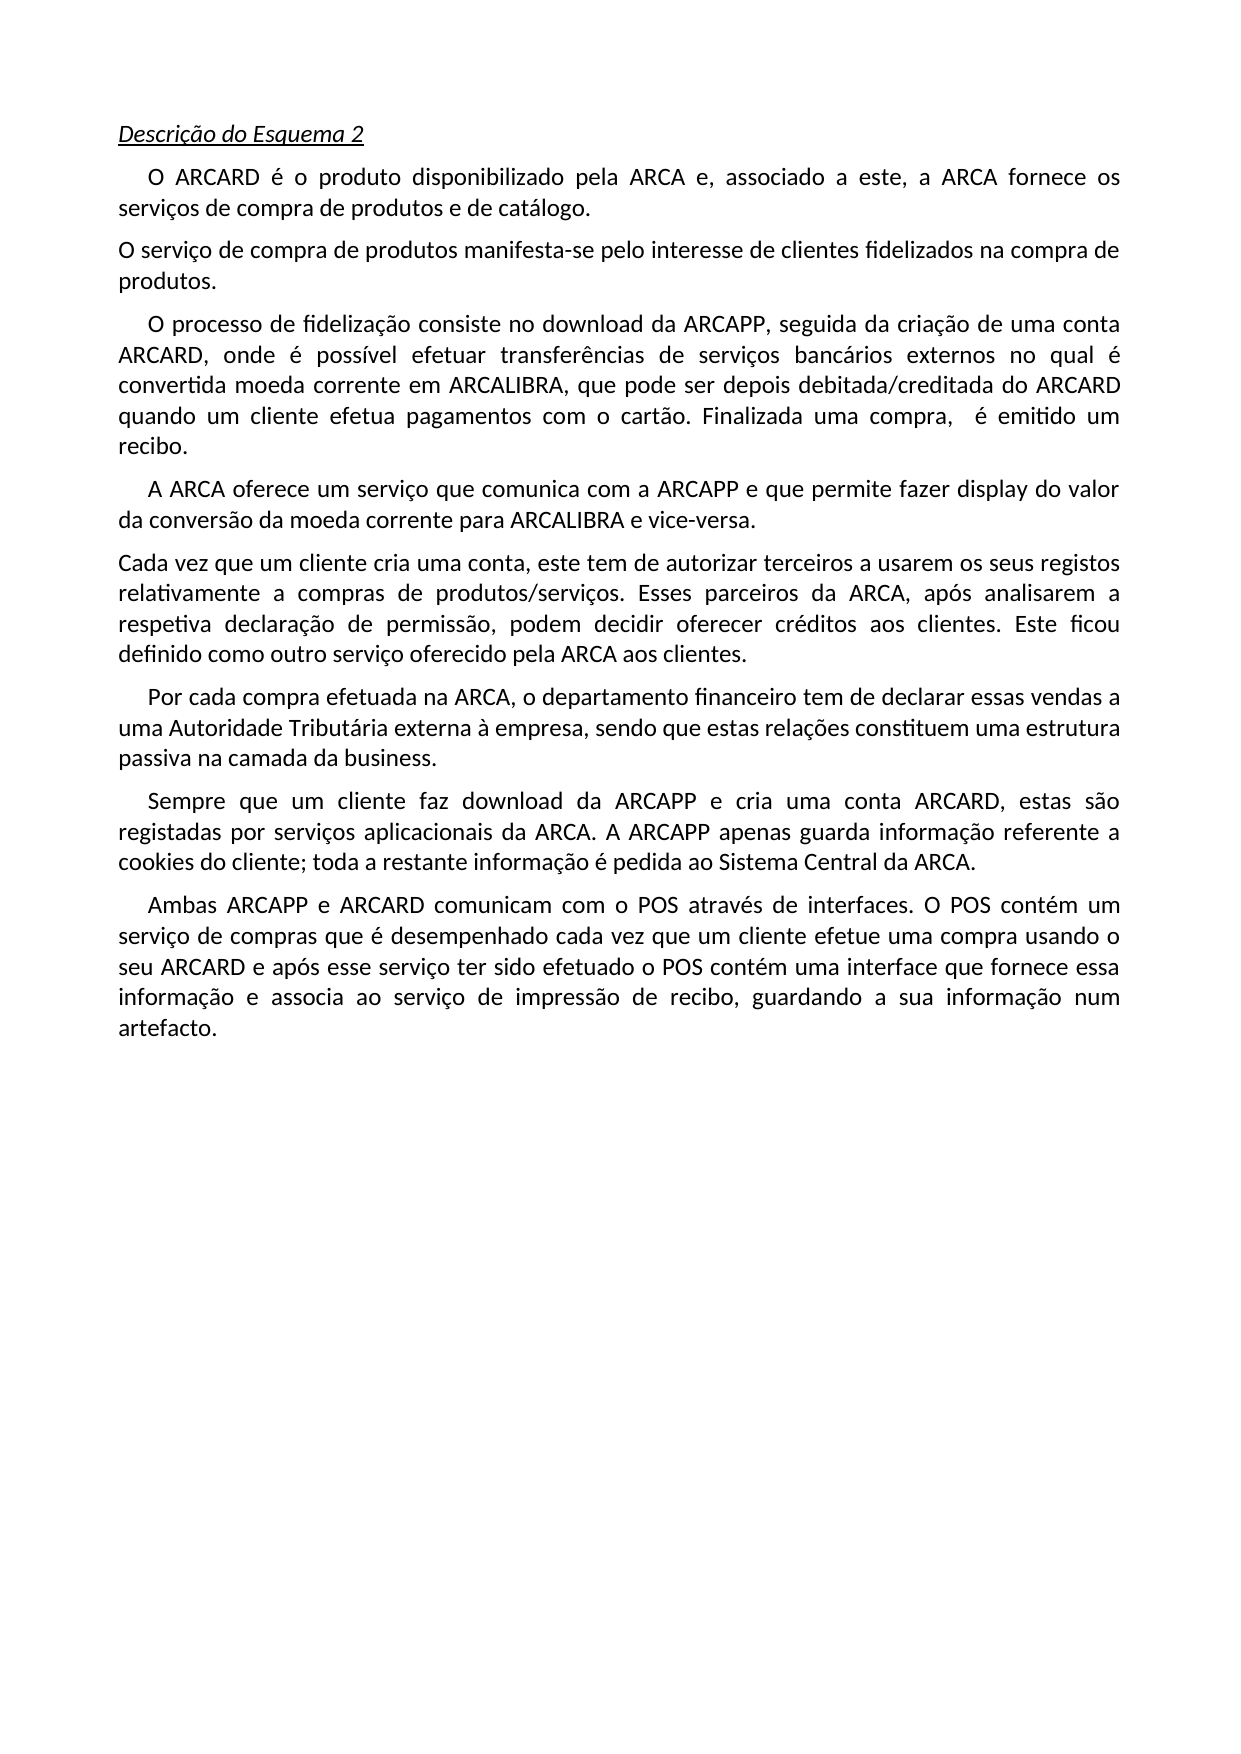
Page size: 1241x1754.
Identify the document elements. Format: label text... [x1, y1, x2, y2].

text Cada vez que um cliente cria uma conta, este tem de autorizar terceiros a usarem os seus registos relativamente a compras de produtos/serviços. Esses parceiros da ARCA, após analisarem a respetiva declaração de permissão, podem decidir oferecer créditos aos clientes. Este ficou definido como outro serviço oferecido pela ARCA aos clientes. [118, 547, 1122, 669]
text A ARCA oferece um serviço que comunica com a ARCAPP e que permite fazer display do valor da conversão da moeda corrente para ARCALIBRA e vice-versa. [118, 473, 1122, 534]
text Ambas ARCAPP e ARCARD comunicam com o POS através de interfaces. O POS contém um serviço de compras que é desempenhado cada vez que um cliente efetue uma compra usando o seu ARCARD e após esse serviço ter sido efetuado o POS contém uma interface que fornece essa informação e associa ao serviço de impressão de recibo, guardando a sua informação num artefacto. [118, 889, 1122, 1042]
text O processo de fidelização consiste no download da ARCAPP, seguida da criação de uma conta ARCARD, onde é possível efetuar transferências de serviços bancários externos no qual é convertida moeda corrente em ARCALIBRA, que pode ser depois debitada/creditada do ARCARD quando um cliente efetua pagamentos com o cartão. Finalizada uma compra, é emitido um recibo. [118, 308, 1122, 461]
text O serviço de compra de produtos manifesta-se pelo interesse de clientes fidelizados na compra de produtos. [118, 235, 1122, 296]
text Sempre que um cliente faz download da ARCAPP e cria uma conta ARCARD, estas são registadas por serviços aplicacionais da ARCA. A ARCAPP apenas guarda informação referente a cookies do cliente; toda a restante informação é pedida ao Sistema Central da ARCA. [118, 786, 1122, 877]
text Descrição do Esquema 2 [118, 118, 1122, 149]
text Por cada compra efetuada na ARCA, o departamento financeiro tem de declarar essas vendas a uma Autoridade Tributária externa à empresa, sendo que estas relações constituem uma estrutura passiva na camada da business. [118, 681, 1122, 773]
text O ARCARD é o produto disponibilizado pela ARCA e, associado a este, a ARCA fornece os serviços de compra de produtos e de catálogo. [118, 161, 1122, 222]
